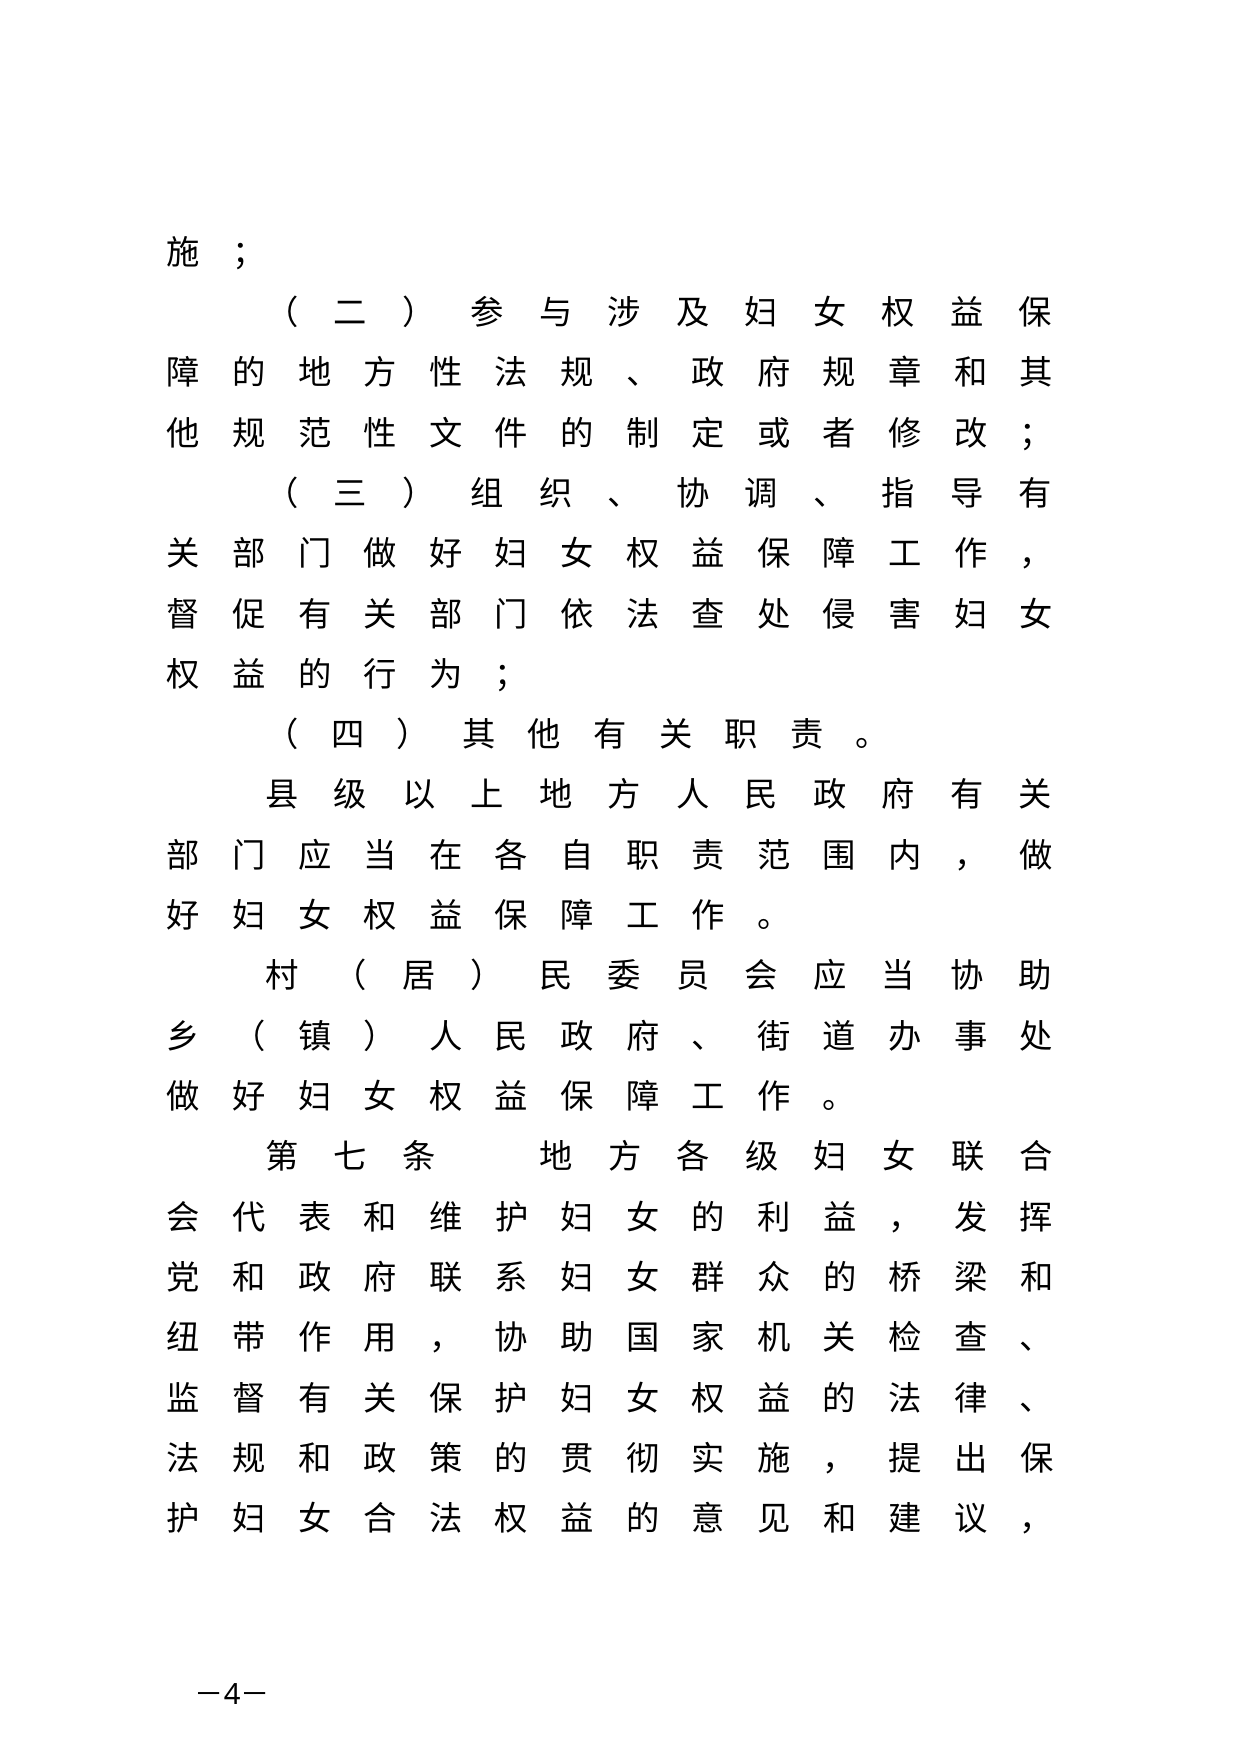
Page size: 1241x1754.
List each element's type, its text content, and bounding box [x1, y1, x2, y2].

text （三）组织、协调、指导有关部门做好妇女权益保障工作，督促有关部门依法查处侵害妇女权益的行为； [167, 461, 1085, 702]
text 县级以上地方人民政府有关部门应当在各自职责范围内，做好妇女权益保障工作。 [167, 762, 1085, 943]
text （四）其他有关职责。 [167, 702, 1085, 762]
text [167, 219, 1085, 280]
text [167, 1124, 1085, 1546]
text （二）参与涉及妇女权益保障的地方性法规、政府规章和其他规范性文件的制定或者修改； [167, 280, 1085, 461]
text 村（居）民委员会应当协助乡（镇）人民政府、街道办事处做好妇女权益保障工作。 [167, 943, 1085, 1124]
